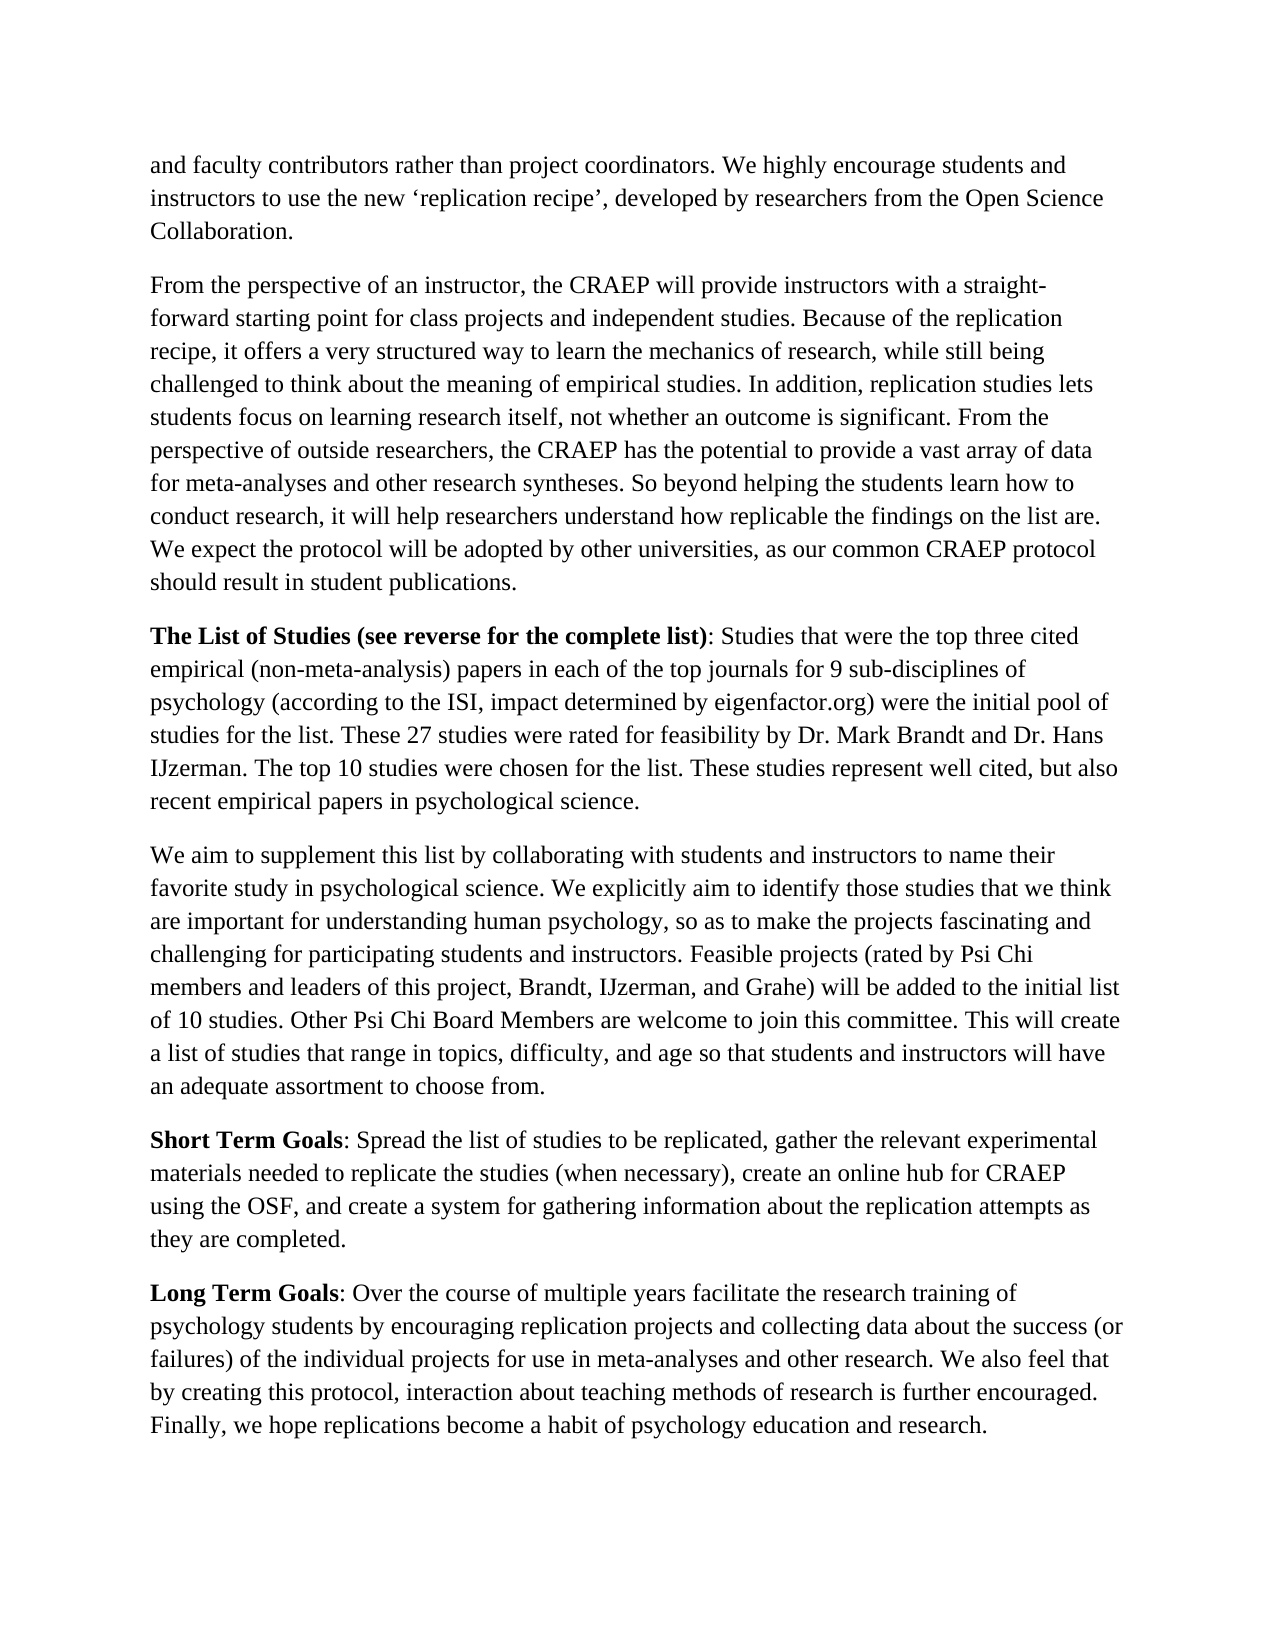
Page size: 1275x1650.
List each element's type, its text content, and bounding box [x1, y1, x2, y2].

text Long Term Goals: Over the course of multiple years facilitate the research training of psychology students by encouraging replication projects and collecting data about the success (or failures) of the individual projects for use in meta-analyses and other research. We also feel that by creating this protocol, interaction about teaching methods of research is further encouraged. Finally, we hope replications become a habit of psychology education and research. [150, 1278, 1125, 1439]
text We aim to supplement this list by collaborating with students and instructors to name their favorite study in psychological science. We explicitly aim to identify those studies that we think are important for understanding human psychology, so as to make the projects fascinating and challenging for participating students and instructors. Feasible projects (rated by Psi Chi members and leaders of this project, Brandt, IJzerman, and Grahe) will be added to the initial list of 10 studies. Other Psi Chi Board Members are welcome to join this committee. This will create a list of studies that range in topics, difficulty, and age so that students and instructors will have an adequate assortment to choose from. [150, 840, 1125, 1100]
text Short Term Goals: Spread the list of studies to be replicated, gather the relevant experimental materials needed to replicate the studies (when necessary), create an online hub for CRAEP using the OSF, and create a system for gathering information about the replication attempts as they are completed. [150, 1125, 1125, 1253]
text The List of Studies (see reverse for the complete list): Studies that were the top three cited empirical (non-meta-analysis) papers in each of the top journals for 9 sub-disciplines of psychology (according to the ISI, impact determined by eigenfactor.org) were the initial pool of studies for the list. These 27 studies were rated for feasibility by Dr. Mark Brandt and Dr. Hans IJzerman. The top 10 studies were chosen for the list. These studies represent well cited, but also recent empirical papers in psychological science. [150, 621, 1125, 815]
text From the perspective of an instructor, the CRAEP will provide instructors with a straight-forward starting point for class projects and independent studies. Because of the replication recipe, it offers a very structured way to learn the mechanics of research, while still being challenged to think about the meaning of empirical studies. In addition, replication studies lets students focus on learning research itself, not whether an outcome is significant. From the perspective of outside researchers, the CRAEP has the potential to provide a vast array of data for meta-analyses and other research syntheses. So beyond helping the students learn how to conduct research, it will help researchers understand how replicable the findings on the list are. We expect the protocol will be adopted by other universities, as our common CRAEP protocol should result in student publications. [150, 270, 1125, 596]
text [150, 150, 1125, 245]
